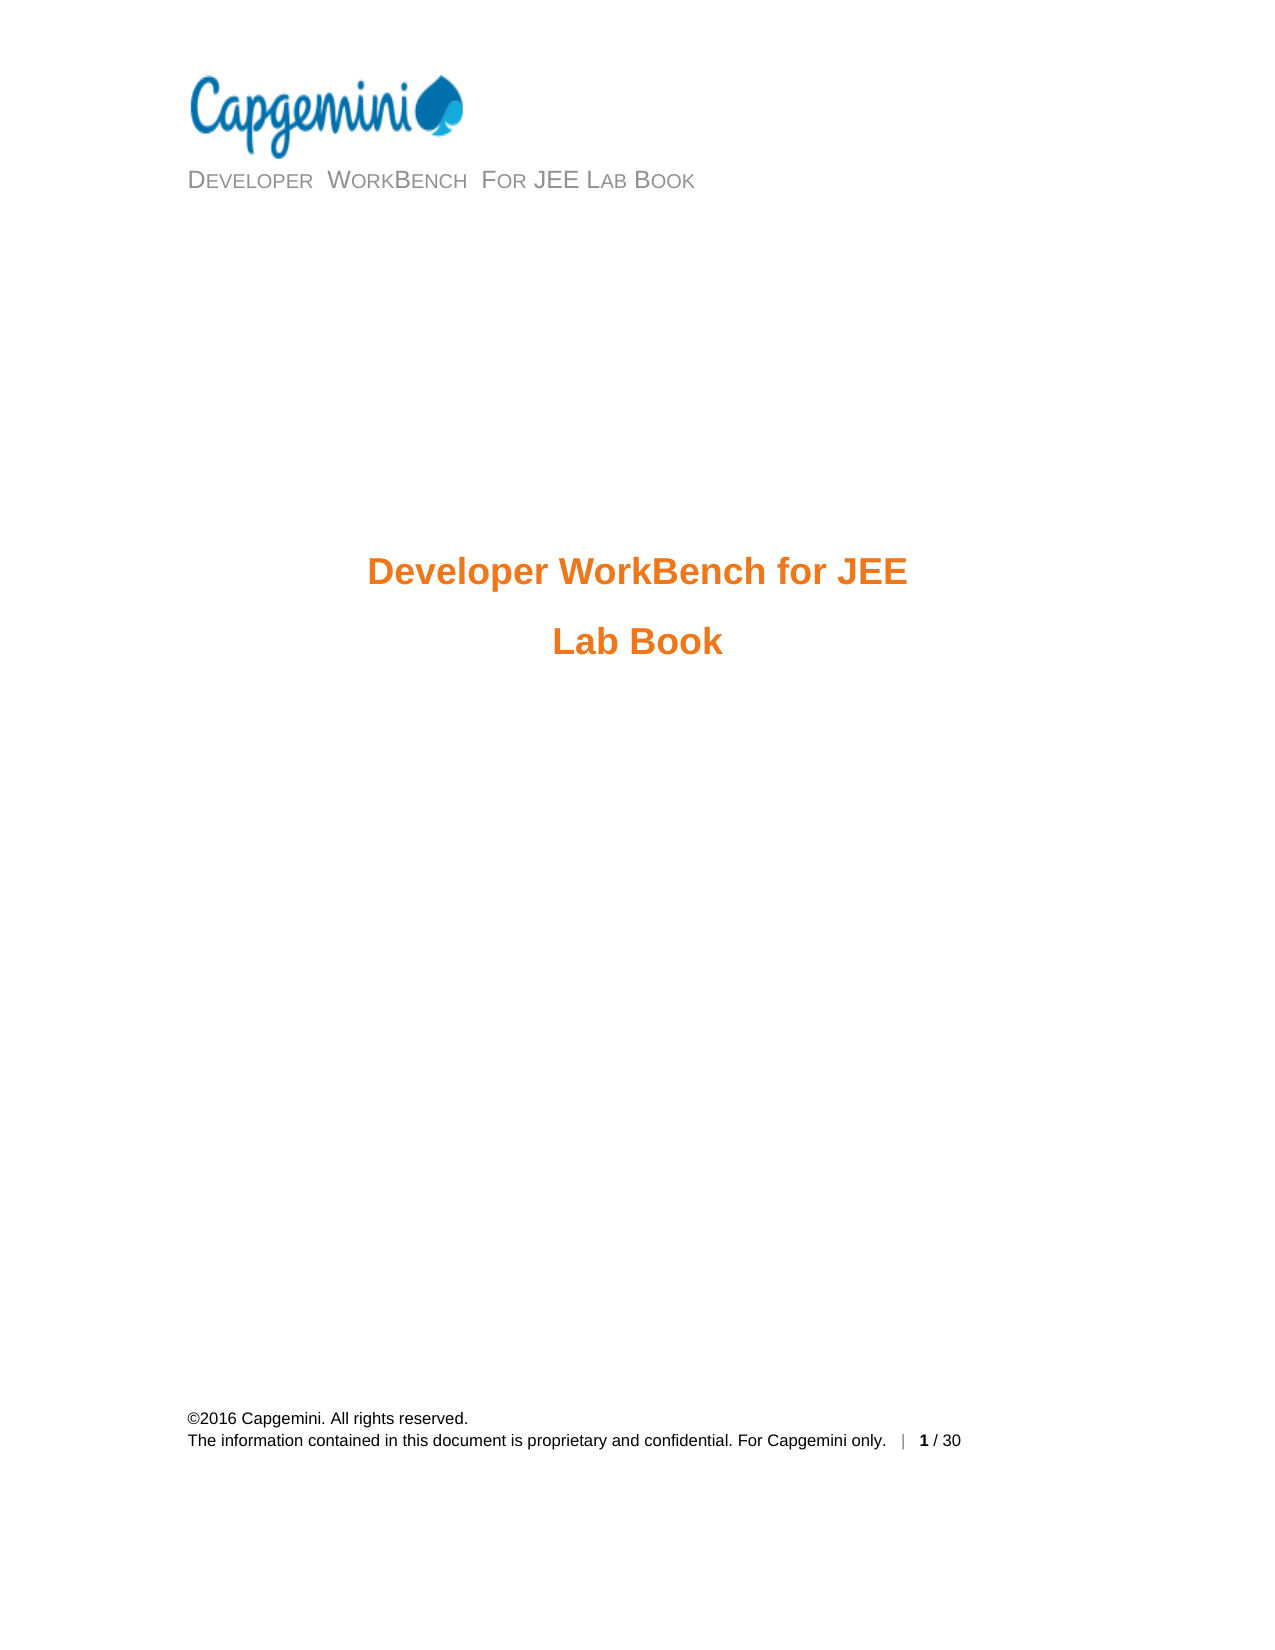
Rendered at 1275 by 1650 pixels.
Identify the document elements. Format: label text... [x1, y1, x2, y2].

title Lab Book [187, 619, 1087, 662]
picture [187, 74, 1132, 161]
title Developer WorkBench for JEE [187, 549, 1087, 592]
